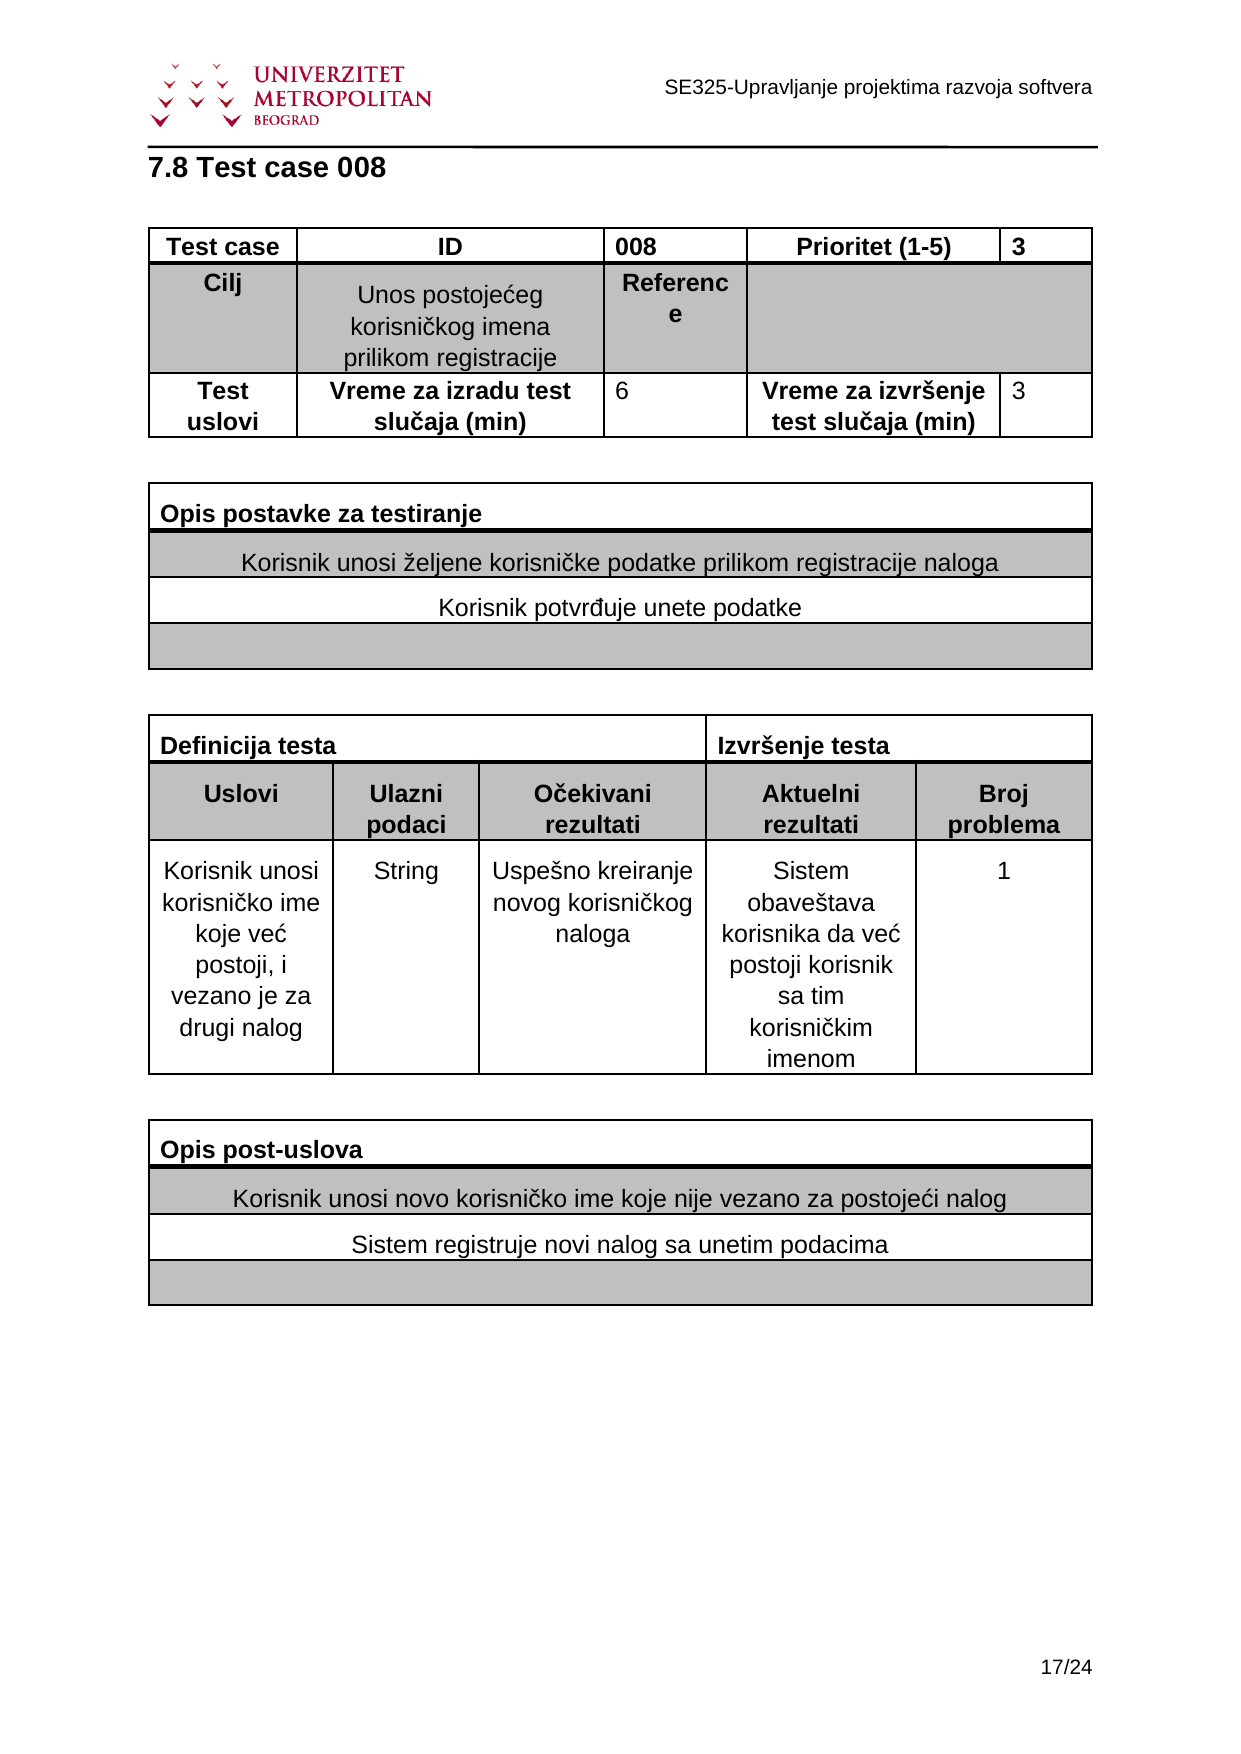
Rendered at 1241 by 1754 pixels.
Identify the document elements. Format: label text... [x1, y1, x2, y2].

table_cell Sistem registruje novi nalog sa unetim podacima [150, 1215, 1091, 1258]
table_cell Unos postojećeg korisničkog imena prilikom registracije [298, 265, 603, 372]
table_header Test case [150, 229, 296, 261]
table_cell 6 [605, 374, 746, 436]
table_header ID [298, 229, 603, 261]
table_header Opis postavke za testiranje [150, 484, 1091, 528]
table_cell 3 [1001, 374, 1091, 436]
table_cell Cilj [150, 265, 296, 372]
table_cell [150, 624, 1091, 668]
table_cell Test uslovi [150, 374, 296, 436]
table_cell Aktuelni rezultati [707, 764, 915, 839]
table_cell Broj problema [917, 764, 1091, 839]
table_cell Vreme za izradu test slučaja (min) [298, 374, 603, 436]
table_cell 1 [917, 841, 1091, 1073]
table_cell Uslovi [150, 764, 332, 839]
table_header Opis post-uslova [150, 1121, 1091, 1164]
table_header Izvršenje testa [707, 716, 1091, 759]
table_cell Očekivani rezultati [480, 764, 705, 839]
table_cell [150, 1261, 1091, 1304]
table_cell String [334, 841, 478, 1073]
table_header 008 [605, 229, 746, 261]
picture [141, 53, 441, 135]
table_cell Korisnik unosi željene korisničke podatke prilikom registracije naloga [150, 533, 1091, 576]
table_cell Korisnik unosi korisničko ime koje već postoji, i vezano je za drugi nalog [150, 841, 332, 1073]
table_cell Ulazni podaci [334, 764, 478, 839]
table_header Prioritet (1-5) [748, 229, 999, 261]
table_cell Reference [605, 265, 746, 372]
table_cell Uspešno kreiranje novog korisničkog naloga [480, 841, 705, 1073]
table_cell [748, 265, 1091, 372]
table_cell Sistem obaveštava korisnika da već postoji korisnik sa tim korisničkim imenom [707, 841, 915, 1073]
table_cell Vreme za izvršenje test slučaja (min) [748, 374, 999, 436]
table_header 3 [1001, 229, 1091, 261]
table_header Definicija testa [150, 716, 705, 759]
table_cell Korisnik unosi novo korisničko ime koje nije vezano za postojeći nalog [150, 1169, 1091, 1213]
subtitle 7.8 Test case 008 [148, 150, 1092, 183]
table_cell Korisnik potvrđuje unete podatke [150, 578, 1091, 622]
